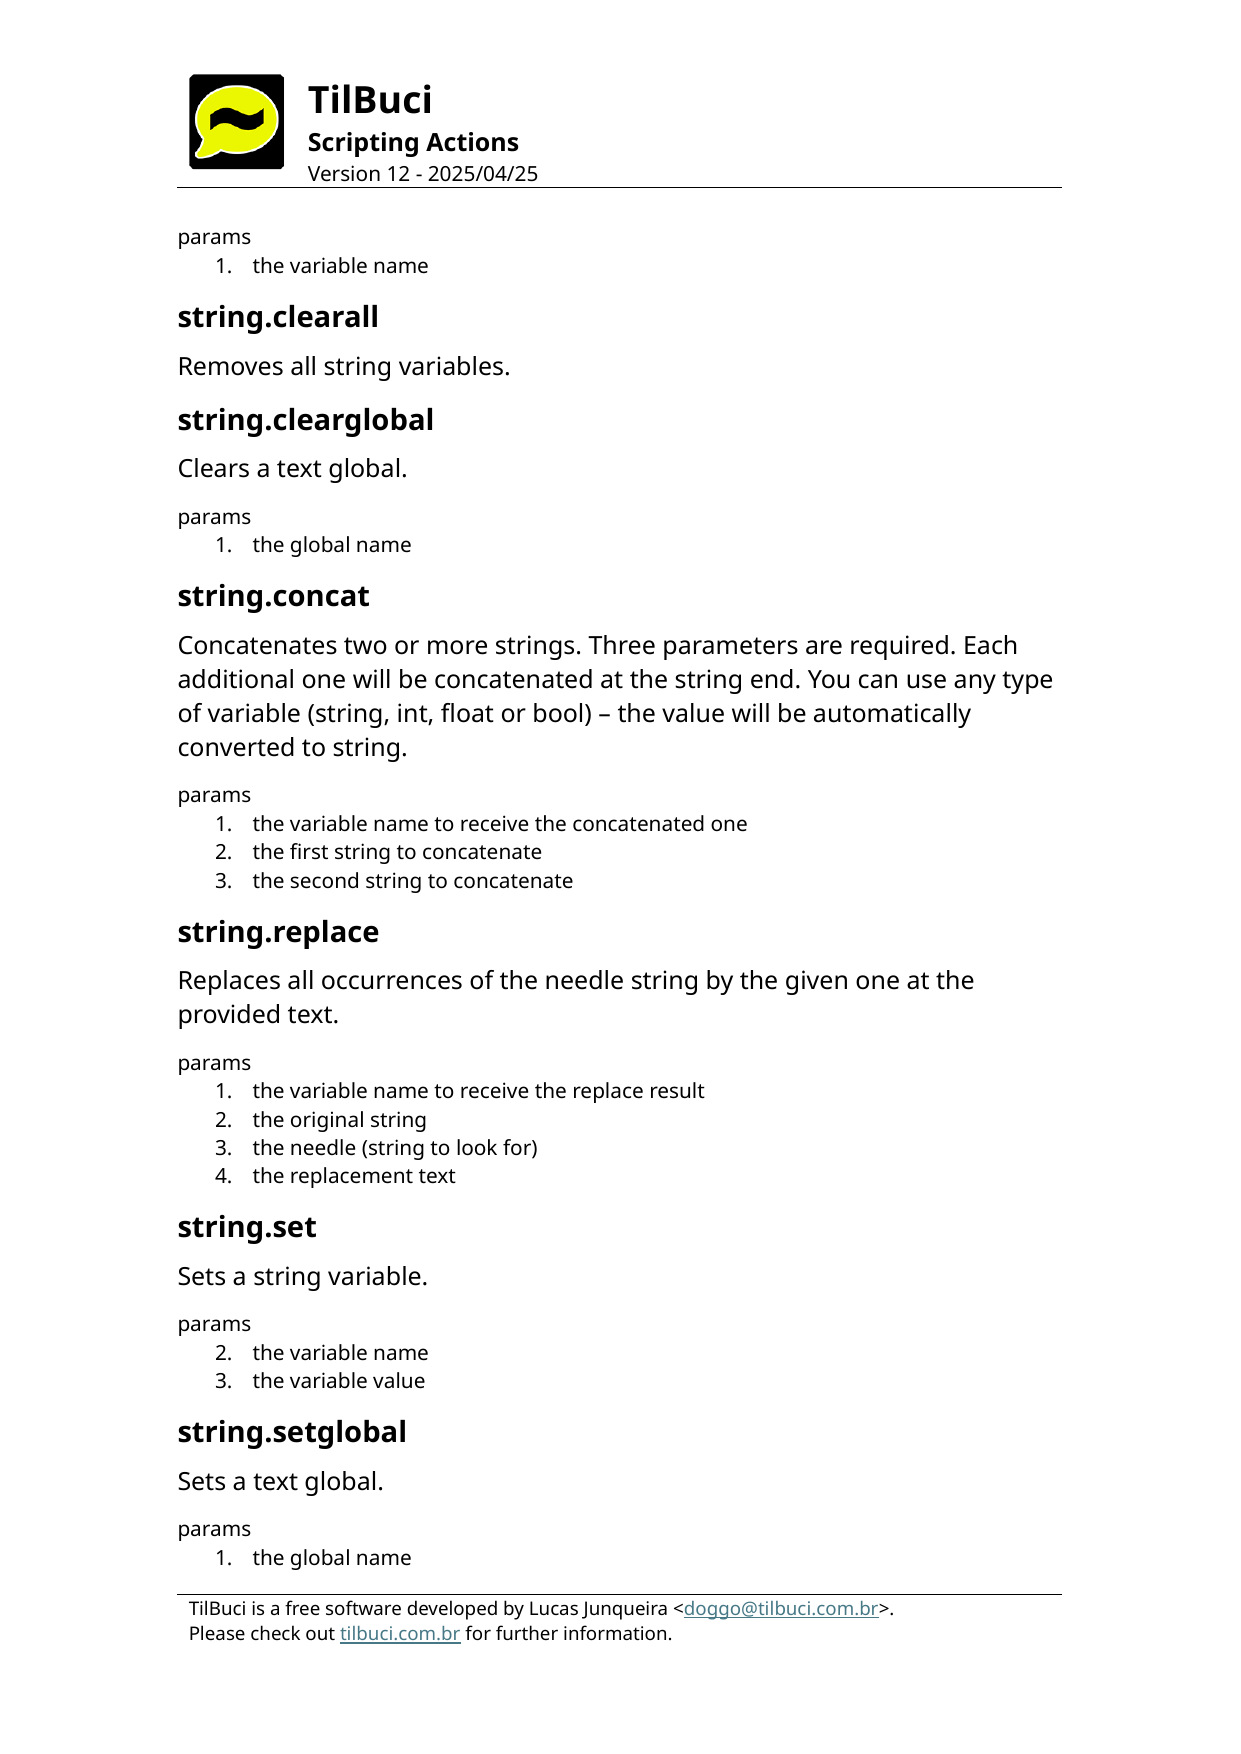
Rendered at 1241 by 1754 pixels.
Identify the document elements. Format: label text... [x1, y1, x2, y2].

list the variable value [215, 1366, 1063, 1395]
list the first string to concatenate [215, 837, 1063, 866]
text Sets a text global. [177, 1464, 1063, 1498]
subtitle string.setglobal [177, 1412, 1063, 1451]
text Concatenates two or more strings. Three parameters are required. Each additional one will be concatenated at the string end. You can use any type of variable (string, int, float or bool) – the value will be automatically converted to string. [177, 627, 1063, 764]
list params [177, 1514, 1063, 1543]
text Clears a text global. [177, 451, 1063, 485]
list the variable name to receive the concatenated one [215, 809, 1063, 837]
list params [177, 502, 1063, 530]
subtitle string.set [177, 1207, 1063, 1246]
text Removes all string variables. [177, 348, 1063, 382]
subtitle string.concat [177, 575, 1063, 615]
list the variable name [215, 251, 1063, 279]
text Replaces all occurrences of the needle string by the given one at the provided text. [177, 963, 1063, 1031]
list params [177, 780, 1063, 809]
list the replacement text [215, 1162, 1063, 1190]
list the needle (string to look for) [215, 1133, 1063, 1162]
list the second string to concatenate [215, 866, 1063, 894]
list the variable name [215, 1338, 1063, 1366]
subtitle string.clearglobal [177, 399, 1063, 438]
subtitle string.clearall [177, 296, 1063, 336]
list params [177, 1309, 1063, 1338]
list the global name [215, 1543, 1063, 1571]
list params [177, 222, 1063, 251]
list the variable name to receive the replace result [215, 1076, 1063, 1105]
picture [188, 73, 285, 170]
list params [177, 1048, 1063, 1076]
list the global name [215, 530, 1063, 559]
list the original string [215, 1105, 1063, 1133]
text Sets a string variable. [177, 1259, 1063, 1293]
subtitle string.replace [177, 911, 1063, 951]
